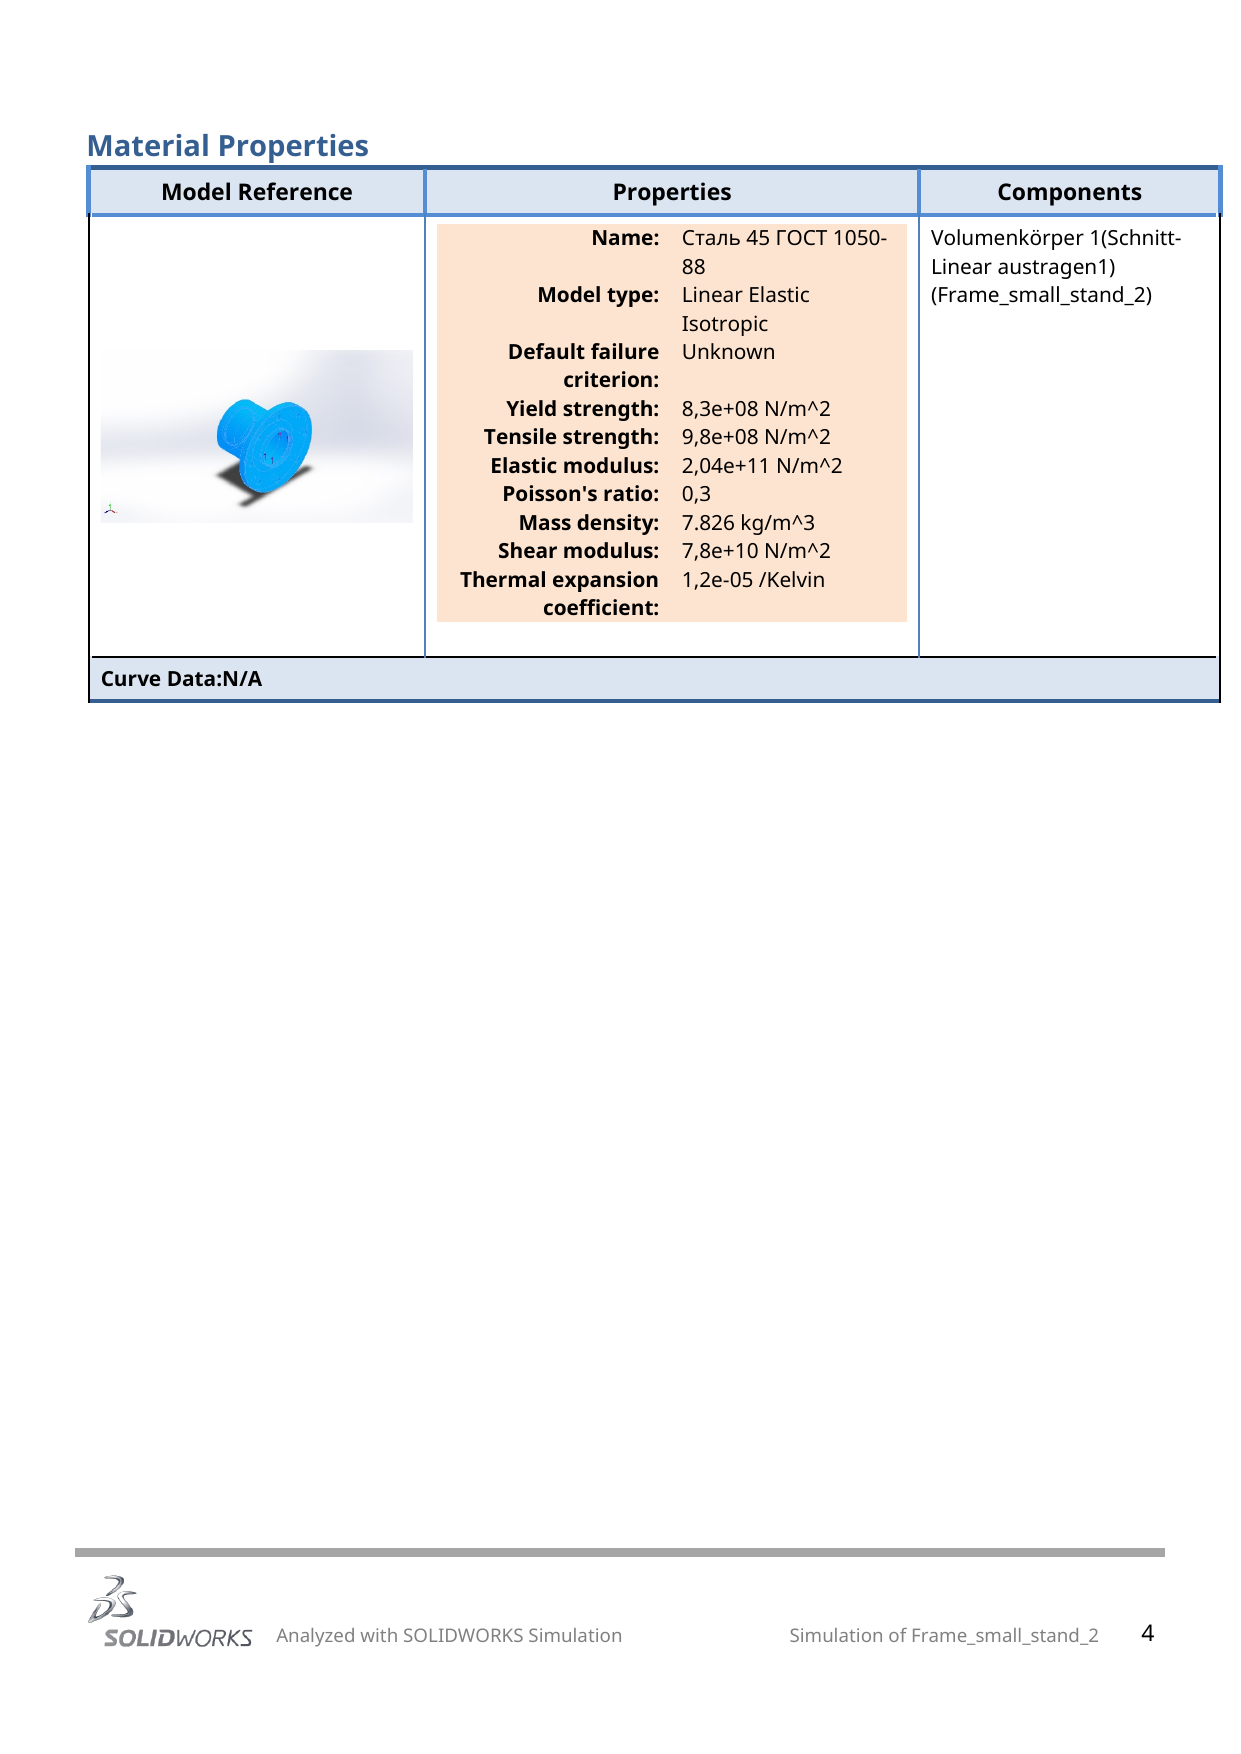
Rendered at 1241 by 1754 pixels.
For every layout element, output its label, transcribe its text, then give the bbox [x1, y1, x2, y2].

picture [100, 350, 413, 523]
table_header Material Properties [75, 75, 1235, 734]
picture [86, 1557, 254, 1648]
